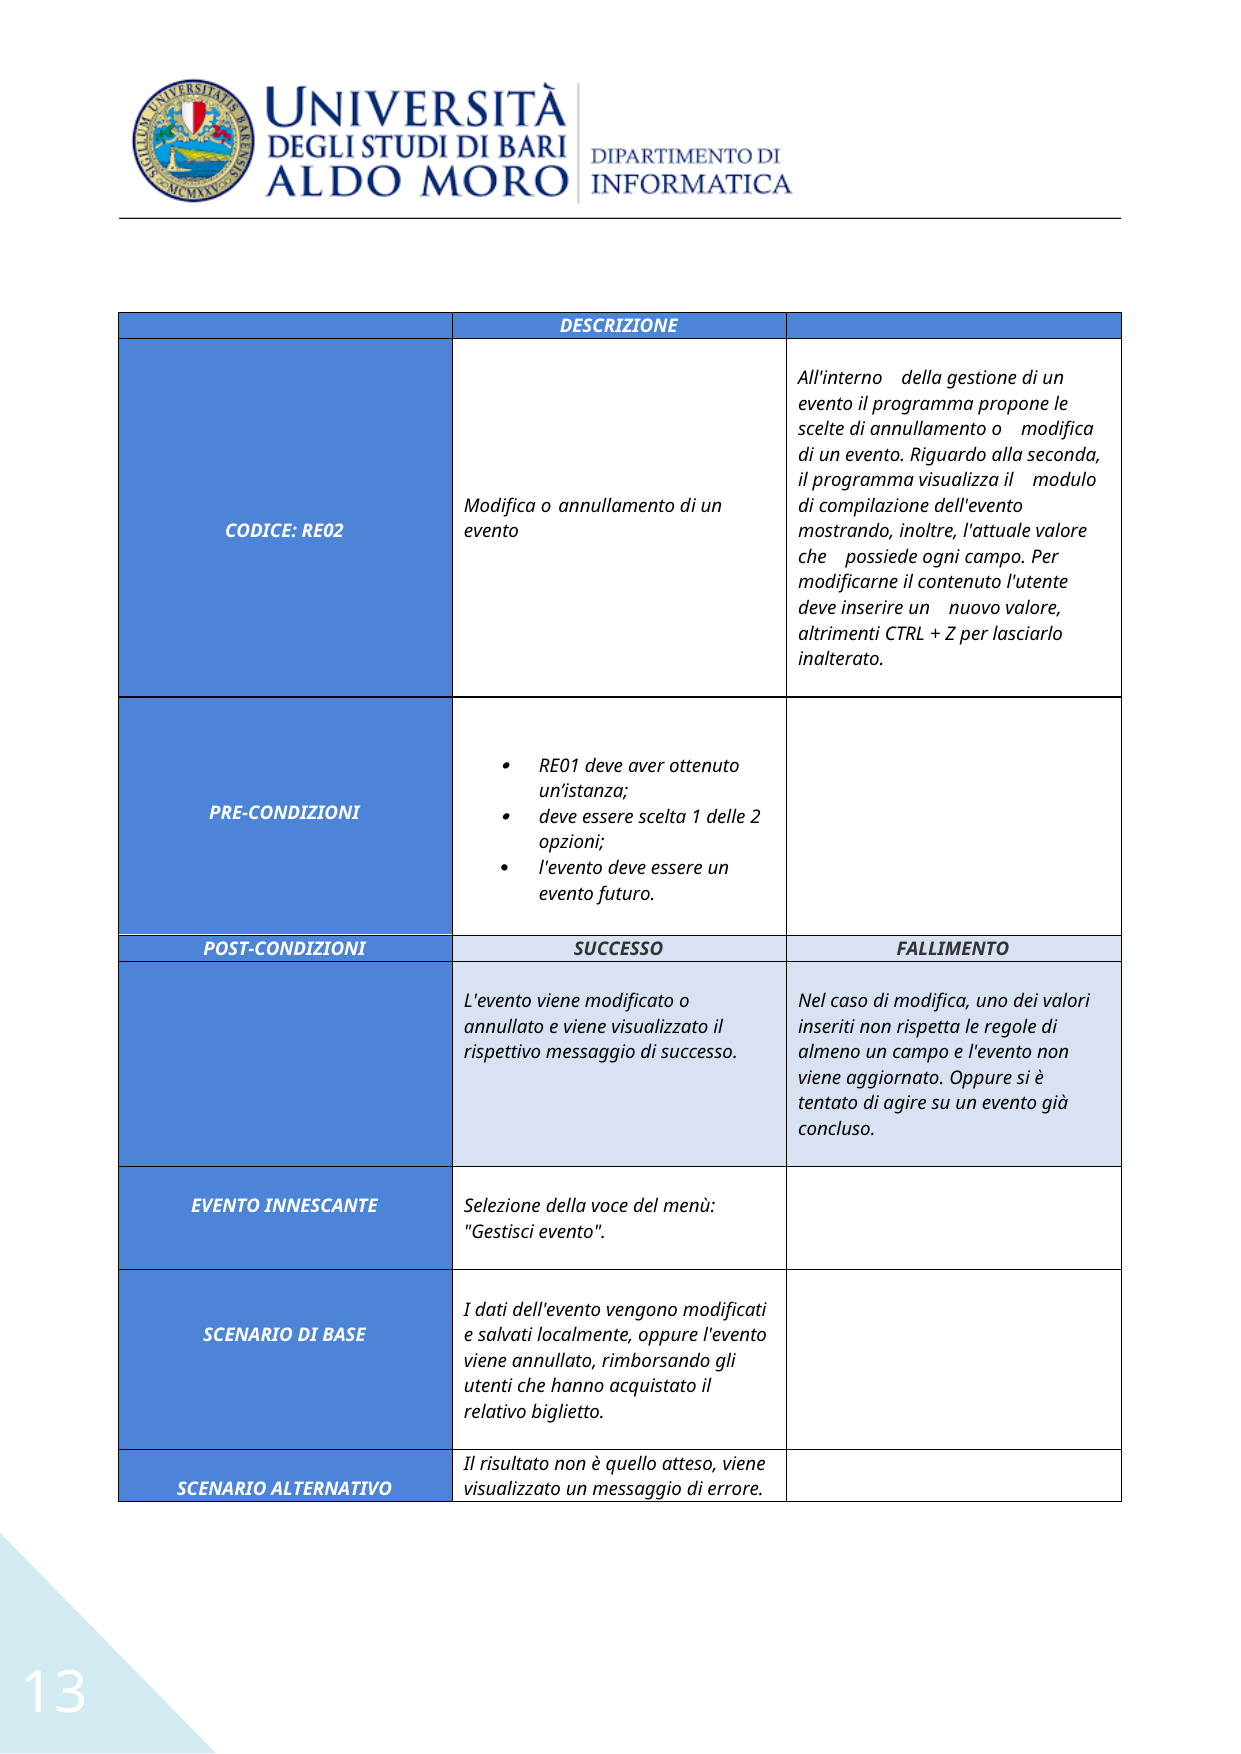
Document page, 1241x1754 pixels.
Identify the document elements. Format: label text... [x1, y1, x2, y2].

table_cell Il risultato non è quello atteso, viene visualizzato un messaggio di errore. [453, 1450, 786, 1501]
table_cell SUCCESSO [453, 936, 786, 961]
table_header [787, 313, 1121, 338]
table_cell FALLIMENTO [787, 936, 1121, 961]
table_cell All'interno della gestione di un evento il programma propone le scelte di annullamento o modifica di un evento. Riguardo alla seconda, il programma visualizza il modulo di compilazione dell'evento mostrando, inoltre, l'attuale valore che possiede ogni campo. Per modificarne il contenuto l'utente deve inserire un nuovo valore, altrimenti CTRL + Z per lasciarlo inalterato. [787, 339, 1121, 696]
table_cell I dati dell'evento vengono modificati e salvati localmente, oppure l'evento viene annullato, rimborsando gli utenti che hanno acquistato il relativo biglietto. [453, 1270, 786, 1449]
table_cell SCENARIO DI BASE [119, 1270, 452, 1449]
table_cell [787, 698, 1121, 934]
table_cell [787, 1167, 1121, 1269]
table_cell [787, 1270, 1121, 1449]
table_cell [119, 962, 452, 1166]
table_cell Selezione della voce del menù: "Gestisci evento". [453, 1167, 786, 1269]
table_cell EVENTO INNESCANTE [119, 1167, 452, 1269]
table_cell Nel caso di modifica, uno dei valori inseriti non rispetta le regole di almeno un campo e l'evento non viene aggiornato. Oppure si è tentato di agire su un evento già concluso. [787, 962, 1121, 1166]
table_cell [787, 1450, 1121, 1501]
table_header [119, 313, 452, 338]
table_cell POST-CONDIZIONI [119, 936, 452, 961]
table_cell L'evento viene modificato o annullato e viene visualizzato il rispettivo messaggio di successo. [453, 962, 786, 1166]
table_cell RE01 deve aver ottenuto un’istanza; deve essere scelta 1 delle 2 opzioni; l'evento deve essere un evento futuro. [453, 698, 786, 934]
table_cell SCENARIO ALTERNATIVO [119, 1450, 452, 1501]
table_cell PRE-CONDIZIONI [119, 698, 452, 934]
picture [118, 73, 1122, 219]
table_cell Modifica o annullamento di un evento [453, 339, 786, 696]
table_header DESCRIZIONE [453, 313, 786, 338]
table_cell CODICE: RE02 [119, 339, 452, 696]
